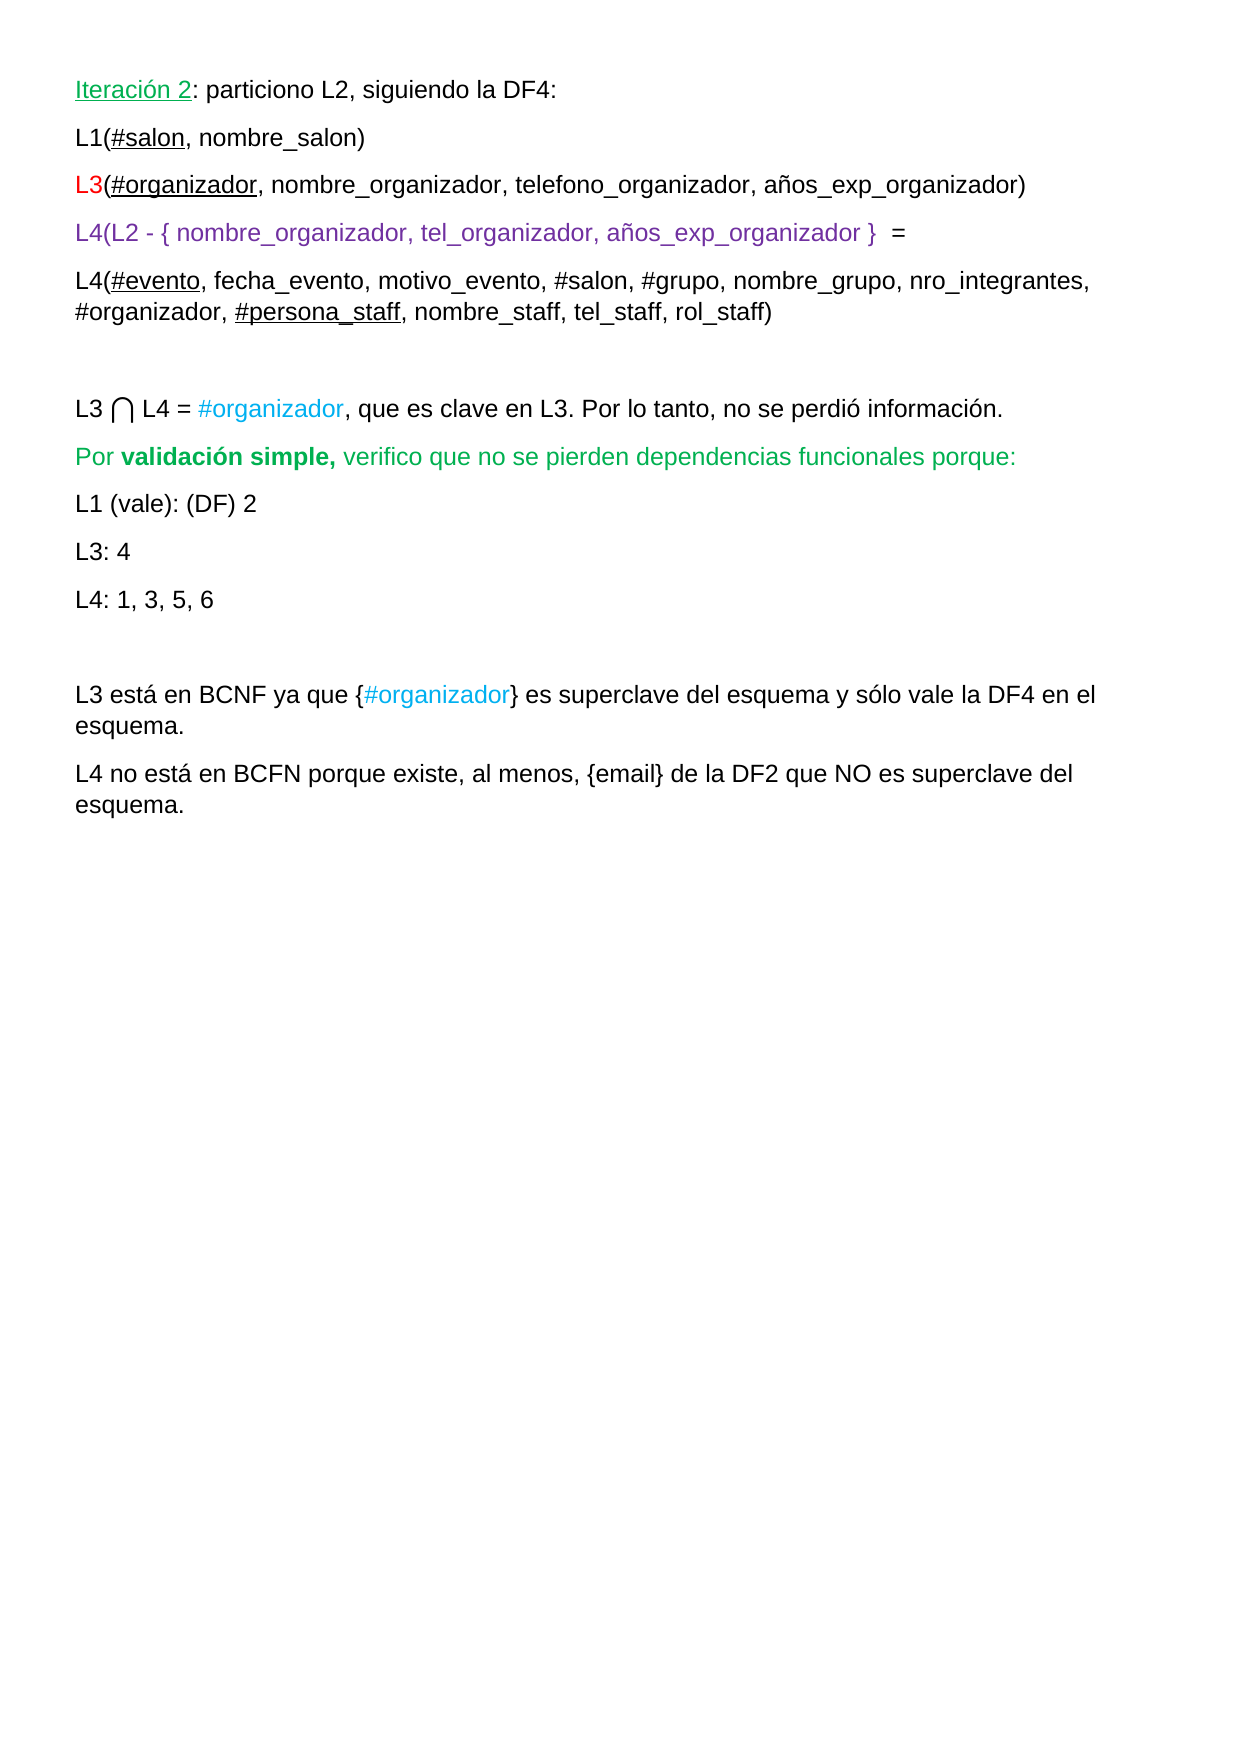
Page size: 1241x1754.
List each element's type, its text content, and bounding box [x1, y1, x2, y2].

text L4: 1, 3, 5, 6 [75, 584, 1165, 613]
text L4 no está en BCFN porque existe, al menos, {email} de la DF2 que NO es superclave del esquema. [75, 759, 1165, 818]
text Por validación simple, verifico que no se pierden dependencias funcionales porque: [75, 441, 1165, 470]
text L3: 4 [75, 537, 1165, 566]
text L1(#salon, nombre_salon) [75, 123, 1165, 151]
text L3 está en BCNF ya que {#organizador} es superclave del esquema y sólo vale la DF4 en el esquema. [75, 680, 1165, 740]
text Iteración 2: particiono L2, siguiendo la DF4: [75, 75, 1165, 104]
text L3 ⋂ L4 = #organizador, que es clave en L3. Por lo tanto, no se perdió información. [75, 392, 1165, 422]
text L4(L2 - { nombre_organizador, tel_organizador, años_exp_organizador } = [75, 218, 1165, 247]
text L3(#organizador, nombre_organizador, telefono_organizador, años_exp_organizador) [75, 170, 1165, 199]
text L1 (vale): (DF) 2 [75, 489, 1165, 518]
text L4(#evento, fecha_evento, motivo_evento, #salon, #grupo, nombre_grupo, nro_integrantes, #organizador, #persona_staff, nombre_staff, tel_staff, rol_staff) [75, 266, 1165, 326]
